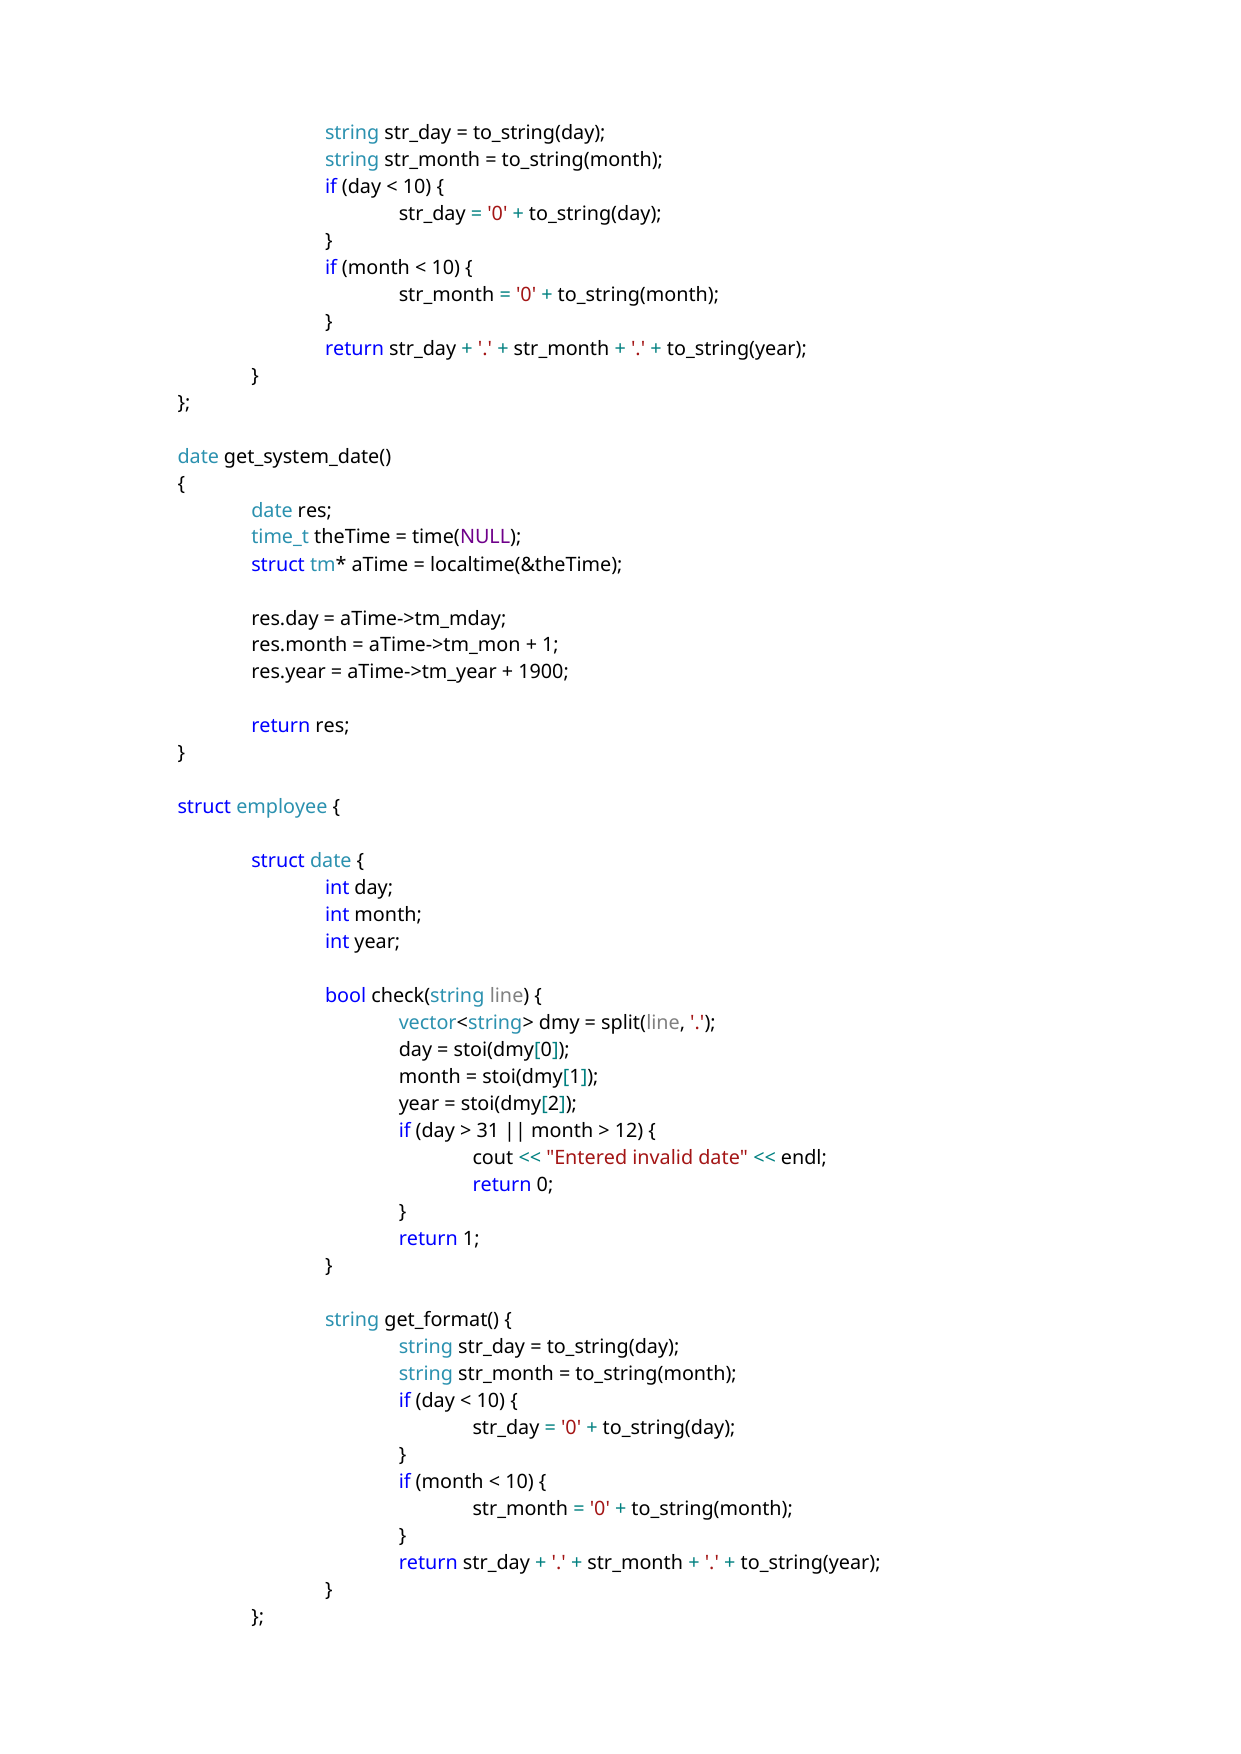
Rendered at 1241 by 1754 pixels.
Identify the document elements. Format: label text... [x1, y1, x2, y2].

text string str_day = to_string(day); [177, 118, 1152, 145]
text } [177, 361, 1152, 388]
text struct date { [177, 847, 1152, 873]
text str_day = '0' + to_string(day); [177, 199, 1152, 226]
text string str_month = to_string(month); [177, 145, 1152, 172]
text } [177, 1440, 1152, 1467]
text day = stoi(dmy[0]); [177, 1035, 1152, 1062]
text res.year = aTime->tm_year + 1900; [177, 658, 1152, 685]
text }; [177, 388, 1152, 415]
text string str_month = to_string(month); [177, 1359, 1152, 1386]
text str_month = '0' + to_string(month); [177, 280, 1152, 307]
text string str_day = to_string(day); [177, 1332, 1152, 1359]
text int month; [177, 901, 1152, 927]
text } [177, 1251, 1152, 1278]
text return str_day + '.' + str_month + '.' + to_string(year); [177, 334, 1152, 361]
text if (day > 31 || month > 12) { [177, 1116, 1152, 1143]
text return 1; [177, 1224, 1152, 1251]
text if (month < 10) { [177, 253, 1152, 280]
text return res; [177, 712, 1152, 739]
text if (day < 10) { [177, 1386, 1152, 1413]
text int year; [177, 927, 1152, 954]
text if (month < 10) { [177, 1467, 1152, 1494]
text struct employee { [177, 793, 1152, 819]
text time_t theTime = time(NULL); [177, 523, 1152, 550]
text date get_system_date() [177, 442, 1152, 469]
text string get_format() { [177, 1305, 1152, 1332]
text int day; [177, 873, 1152, 901]
text return 0; [177, 1170, 1152, 1197]
text }; [177, 1602, 1152, 1629]
text if (day < 10) { [177, 172, 1152, 199]
text struct tm* aTime = localtime(&theTime); [177, 550, 1152, 577]
text res.month = aTime->tm_mon + 1; [177, 631, 1152, 658]
text } [177, 1575, 1152, 1602]
text } [177, 739, 1152, 766]
text } [177, 1521, 1152, 1548]
text } [177, 1197, 1152, 1224]
text } [177, 226, 1152, 253]
text res.day = aTime->tm_mday; [177, 604, 1152, 631]
text str_day = '0' + to_string(day); [177, 1413, 1152, 1440]
text vector<string> dmy = split(line, '.'); [177, 1008, 1152, 1035]
text date res; [177, 496, 1152, 523]
text return str_day + '.' + str_month + '.' + to_string(year); [177, 1548, 1152, 1575]
text cout << "Entered invalid date" << endl; [177, 1143, 1152, 1170]
text str_month = '0' + to_string(month); [177, 1494, 1152, 1521]
text } [177, 307, 1152, 334]
text year = stoi(dmy[2]); [177, 1089, 1152, 1116]
text month = stoi(dmy[1]); [177, 1062, 1152, 1089]
text bool check(string line) { [177, 981, 1152, 1008]
text { [177, 469, 1152, 496]
